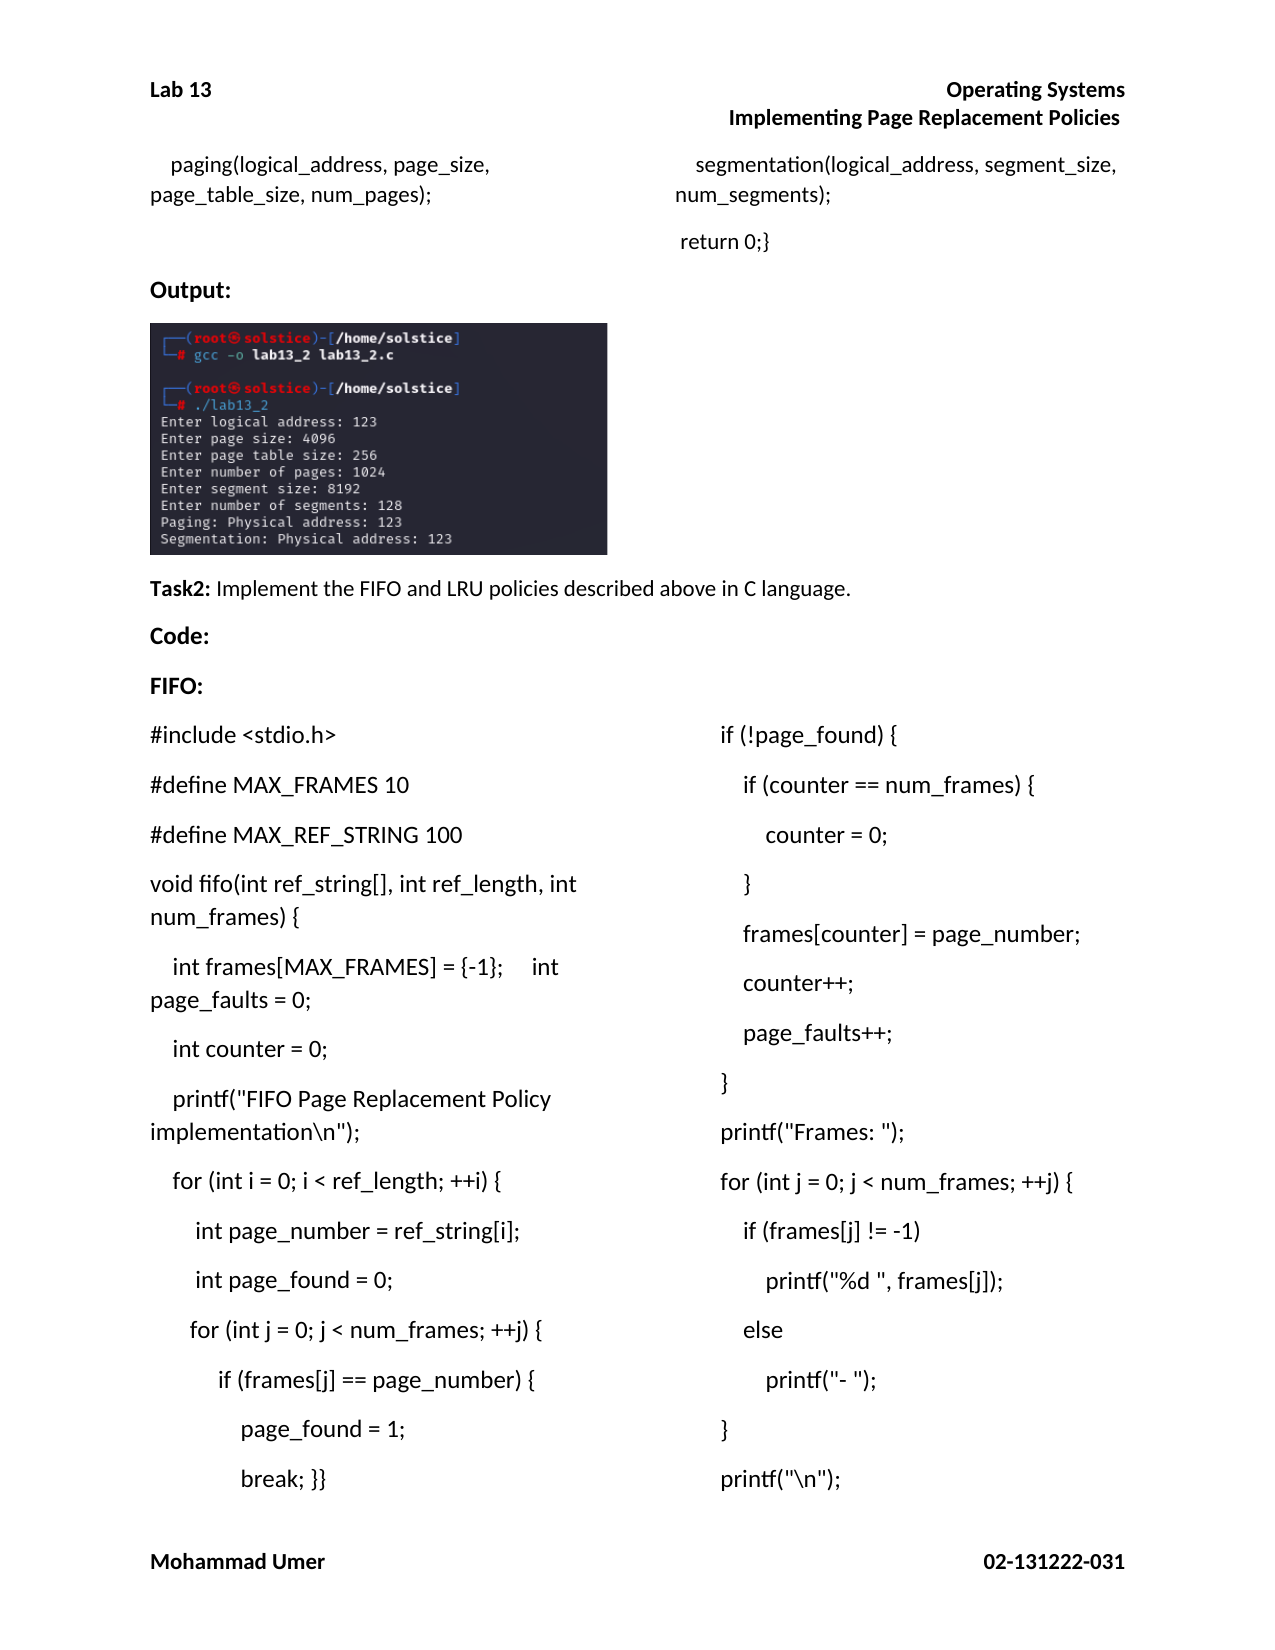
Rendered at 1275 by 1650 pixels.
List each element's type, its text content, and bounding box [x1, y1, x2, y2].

text for (int i = 0; i < ref_length; ++i) { [150, 1166, 600, 1196]
text paging(logical_address, page_size, page_table_size, num_pages); [150, 150, 600, 208]
text for (int j = 0; j < num_frames; ++j) { [150, 1314, 600, 1345]
text return 0;} [675, 227, 1125, 255]
text segmentation(logical_address, segment_size, num_segments); [675, 150, 1125, 208]
text break; }} [150, 1463, 600, 1493]
text if (!page_found) { [675, 720, 1125, 750]
picture [150, 323, 608, 555]
text page_found = 1; [150, 1413, 600, 1444]
text Output: [150, 274, 1125, 304]
text for (int j = 0; j < num_frames; ++j) { [675, 1166, 1125, 1196]
text Code: [150, 621, 1125, 651]
text #define MAX_FRAMES 10 [150, 769, 600, 800]
text else [675, 1315, 1125, 1345]
text printf("FIFO Page Replacement Policy implementation\n"); [150, 1083, 600, 1146]
text printf("Frames: "); [675, 1116, 1125, 1147]
text int page_number = ref_string[i]; [150, 1215, 600, 1246]
text Task2: Implement the FIFO and LRU policies described above in C language. [150, 574, 1125, 602]
text int counter = 0; [150, 1033, 600, 1064]
text } [675, 868, 1125, 899]
text printf("- "); [675, 1364, 1125, 1395]
text if (frames[j] == page_number) { [150, 1364, 600, 1394]
text if (frames[j] != -1) [675, 1216, 1125, 1246]
text printf("%d ", frames[j]); [675, 1265, 1125, 1296]
text page_faults++; [675, 1017, 1125, 1048]
text frames[counter] = page_number; [675, 918, 1125, 948]
text #define MAX_REF_STRING 100 [150, 819, 600, 849]
text void fifo(int ref_string[], int ref_length, int num_frames) { [150, 868, 600, 932]
text counter++; [675, 968, 1125, 998]
text if (counter == num_frames) { [675, 769, 1125, 800]
text FIFO: [150, 670, 1125, 701]
text counter = 0; [675, 819, 1125, 849]
text int frames[MAX_FRAMES] = {-1}; int page_faults = 0; [150, 951, 600, 1014]
text printf("\n"); [675, 1463, 1125, 1494]
text } [675, 1414, 1125, 1444]
text } [675, 1067, 1125, 1097]
text int page_found = 0; [150, 1265, 600, 1295]
text #include <stdio.h> [150, 720, 600, 750]
